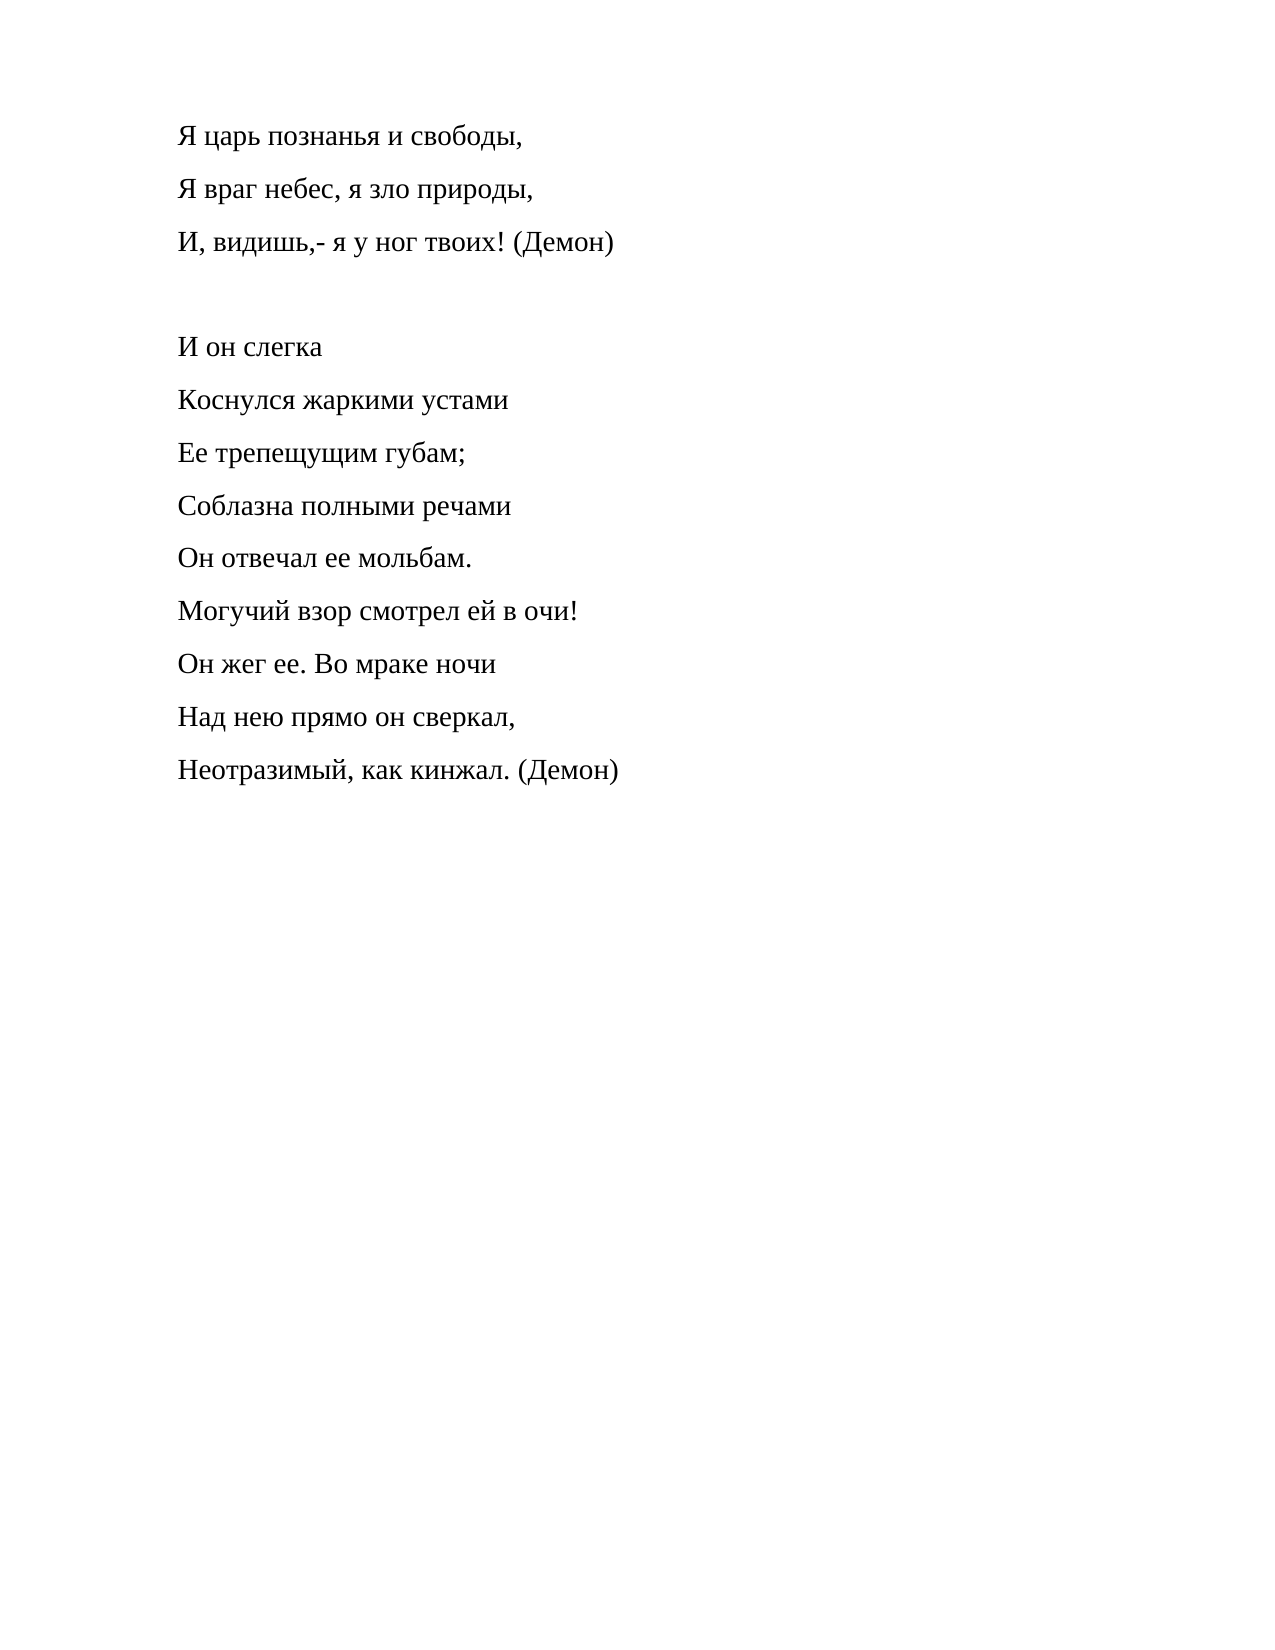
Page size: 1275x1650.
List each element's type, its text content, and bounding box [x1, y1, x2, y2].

text Он отвечал ее мольбам. [177, 541, 1186, 574]
text Неотразимый, как кинжал. (Демон) [177, 752, 1186, 785]
text Я враг небес, я зло природы, [177, 171, 1186, 204]
text Ее трепещущим губам; [177, 435, 1186, 468]
text Он жег ее. Во мраке ночи [177, 646, 1186, 680]
text И он слегка [177, 329, 1186, 363]
text Я царь познанья и свободы, [177, 118, 1186, 152]
text Над нею прямо он сверкал, [177, 699, 1186, 733]
text Могучий взор смотрел ей в очи! [177, 593, 1186, 627]
text Коснулся жаркими устами [177, 382, 1186, 416]
text И, видишь,- я у ног твоих! (Демон) [177, 224, 1186, 257]
text Соблазна полными речами [177, 488, 1186, 521]
